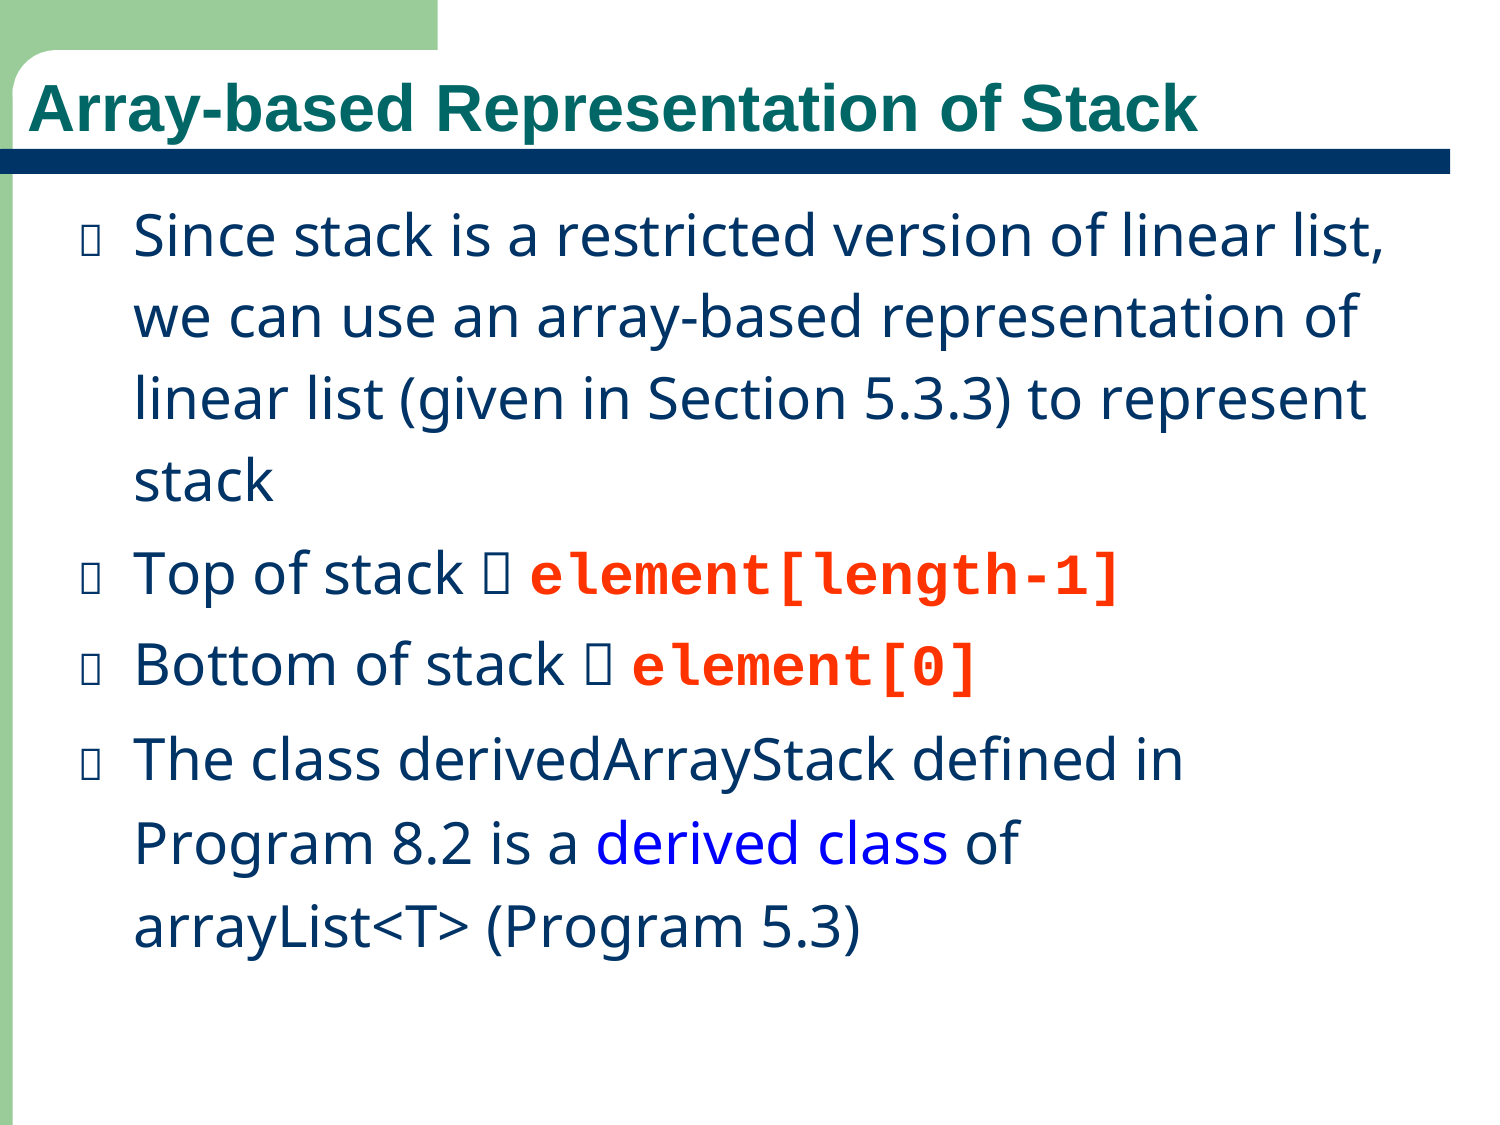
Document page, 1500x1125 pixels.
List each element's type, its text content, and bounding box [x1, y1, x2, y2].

list Top of stack  element[length-1] [77, 532, 1483, 612]
list The class derivedArrayStack defined in Program 8.2 is a derived class of arrayList<T> (Program 5.3) [77, 718, 1329, 965]
list Bottom of stack  element[0] [77, 623, 1483, 703]
subtitle Array-based Representation of Stack [27, 69, 1483, 146]
list Since stack is a restricted version of linear list, we can use an array-based representation of linear list (given in Section 5.3.3) to represent stack [77, 194, 1450, 518]
